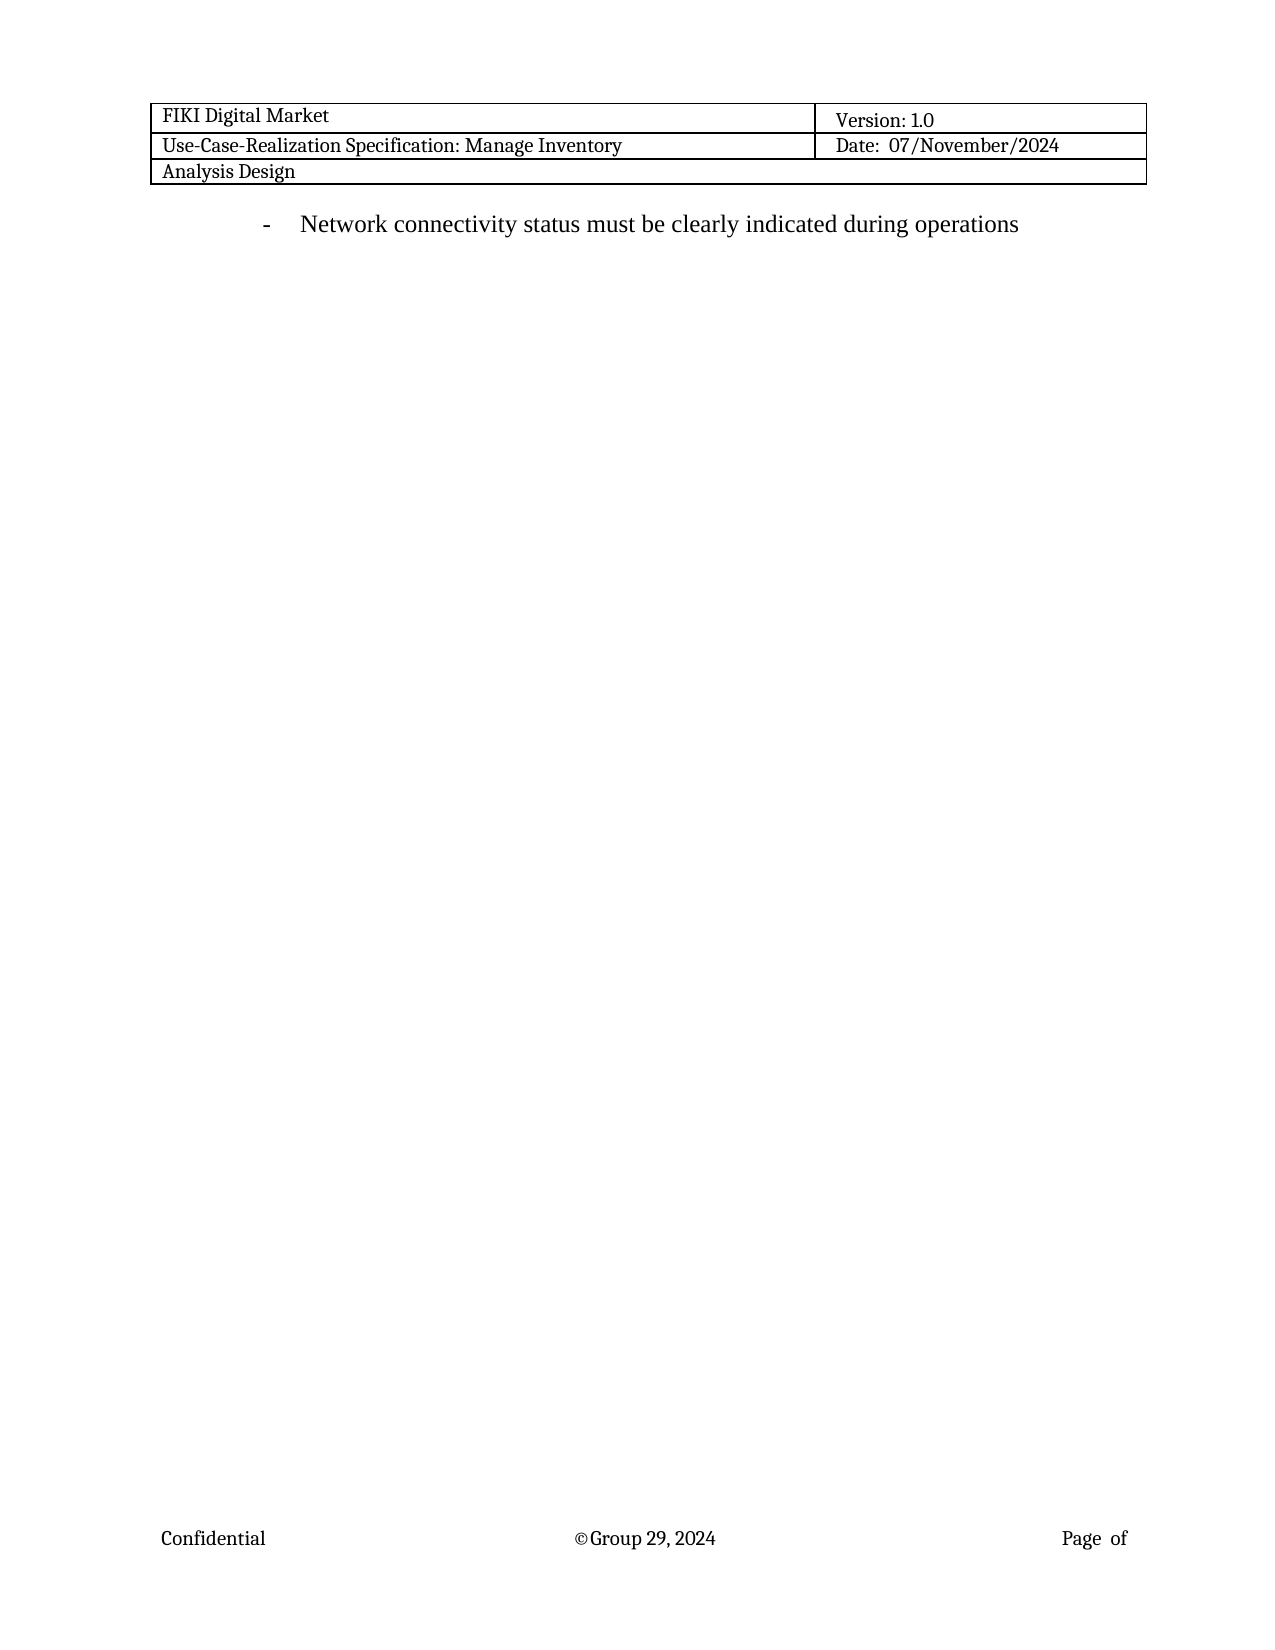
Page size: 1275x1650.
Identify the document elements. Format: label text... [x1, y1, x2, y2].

list Network connectivity status must be clearly indicated during operations [262, 209, 1144, 238]
